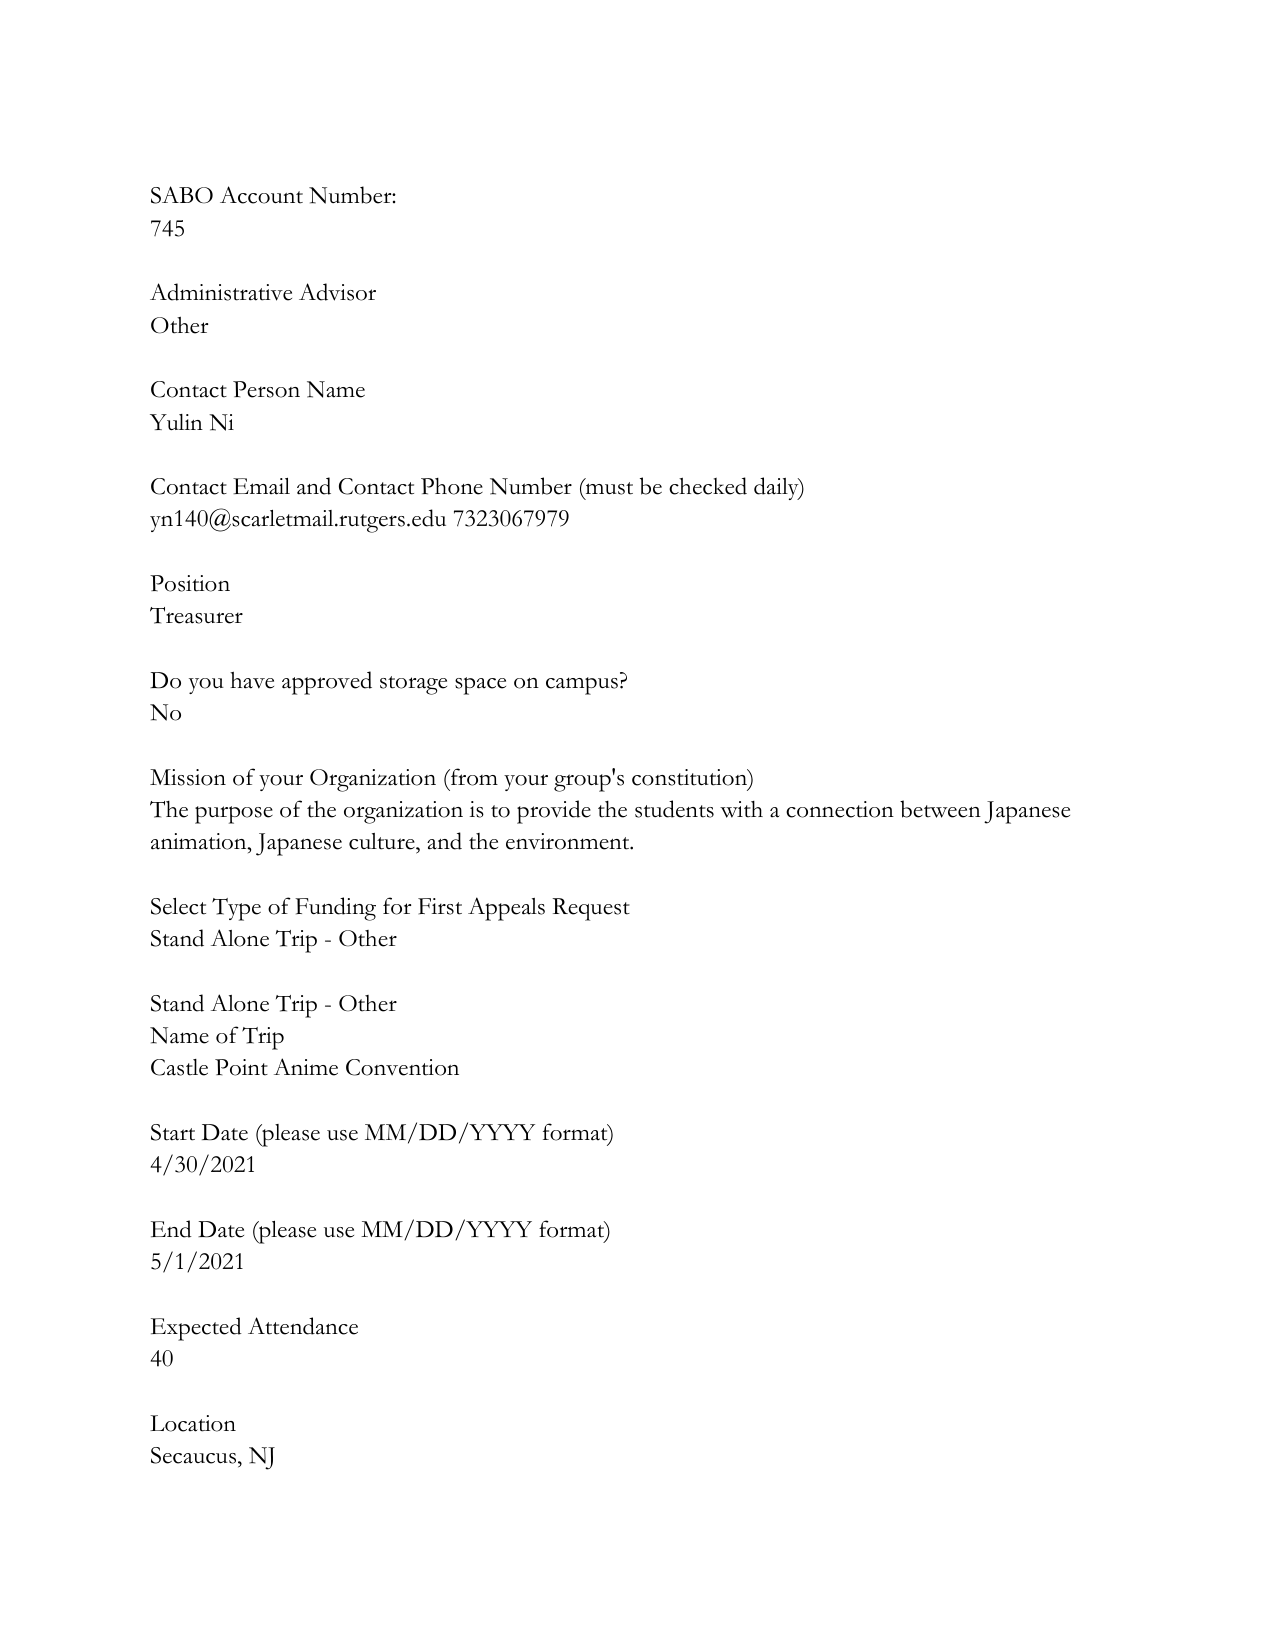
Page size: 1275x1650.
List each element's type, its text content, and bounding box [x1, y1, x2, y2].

text Position [150, 570, 1125, 598]
text Start Date (please use MM/DD/YYYY format) [150, 1119, 1125, 1147]
text No [150, 699, 1125, 727]
text yn140@scarletmail.rutgers.edu 7323067979 [150, 505, 1125, 533]
text 745 [150, 214, 1125, 243]
text Administrative Advisor [150, 279, 1125, 307]
text Castle Point Anime Convention [150, 1054, 1125, 1082]
text Contact Person Name [150, 376, 1125, 404]
text Contact Email and Contact Phone Number (must be checked daily) [150, 473, 1125, 501]
text Treasurer [150, 602, 1125, 630]
text The purpose of the organization is to provide the students with a connection between Japanese animation, Japanese culture, and the environment. [150, 796, 1125, 856]
text Yulin Ni [150, 408, 1125, 436]
text Other [150, 311, 1125, 339]
text Select Type of Funding for First Appeals Request [150, 893, 1125, 921]
text Do you have approved storage space on campus? [150, 667, 1125, 695]
text 5/1/2021 [150, 1248, 1125, 1276]
text Stand Alone Trip - Other [150, 989, 1125, 1018]
text 4/30/2021 [150, 1151, 1125, 1179]
text 40 [150, 1345, 1125, 1373]
text Mission of your Organization (from your group's constitution) [150, 763, 1125, 792]
text Name of Trip [150, 1022, 1125, 1050]
text Stand Alone Trip - Other [150, 925, 1125, 953]
text Location [150, 1409, 1125, 1437]
text Secaucus, NJ [150, 1442, 1125, 1470]
text SABO Account Number: [150, 182, 1125, 210]
text End Date (please use MM/DD/YYYY format) [150, 1216, 1125, 1244]
text Expected Attendance [150, 1312, 1125, 1341]
